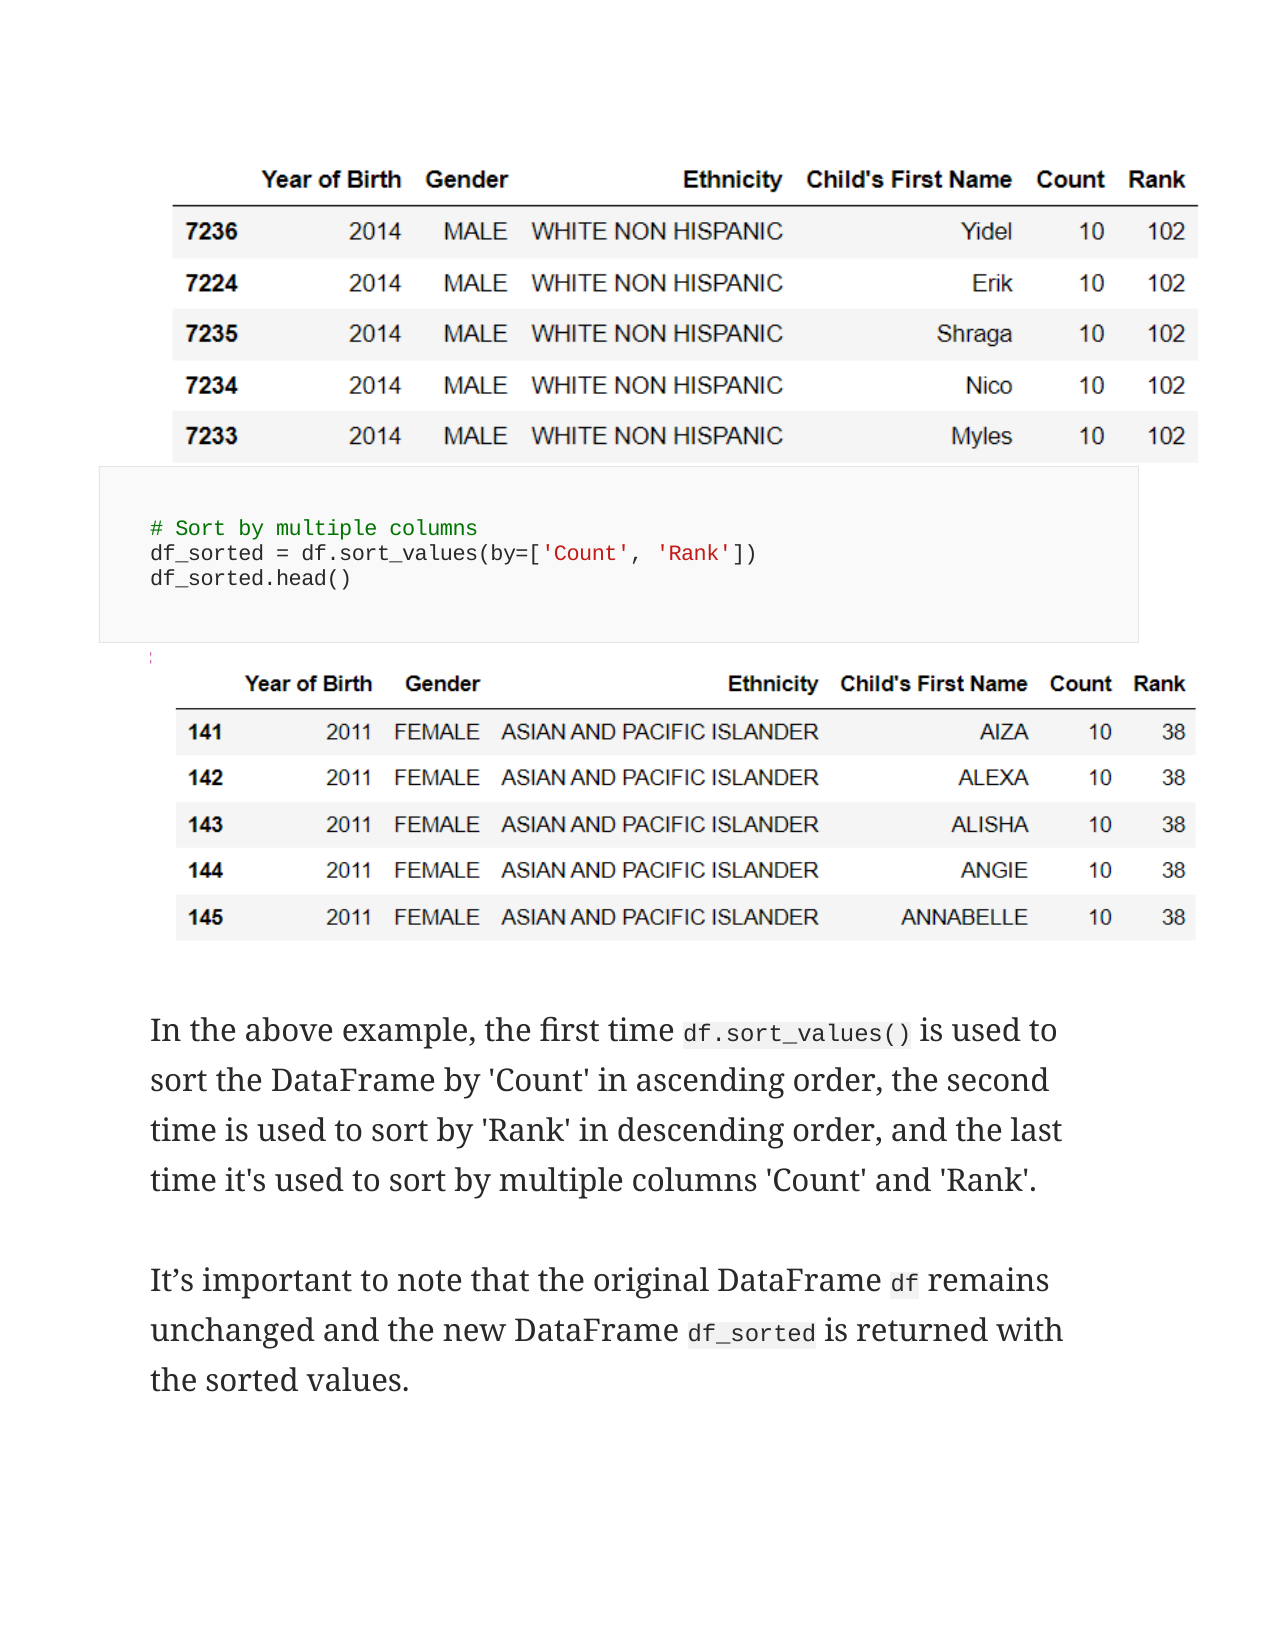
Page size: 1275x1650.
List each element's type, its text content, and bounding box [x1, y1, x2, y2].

text # Sort by multiple columns df_sorted = df.sort_values(by=['Count', 'Rank']) df_sorted.head() [100, 467, 1138, 642]
picture [150, 643, 1244, 951]
text It’s important to note that the original DataFrame df remains unchanged and the new DataFrame df_sorted is returned with the sorted values. [150, 1251, 1087, 1401]
text In the above example, the first time df.sort_values() is used to sort the DataFrame by 'Count' in ascending order, the second time is used to sort by 'Rank' in descending order, and the last time it's used to sort by multiple columns 'Count' and 'Rank'. [150, 1001, 1087, 1201]
picture [150, 150, 1244, 466]
